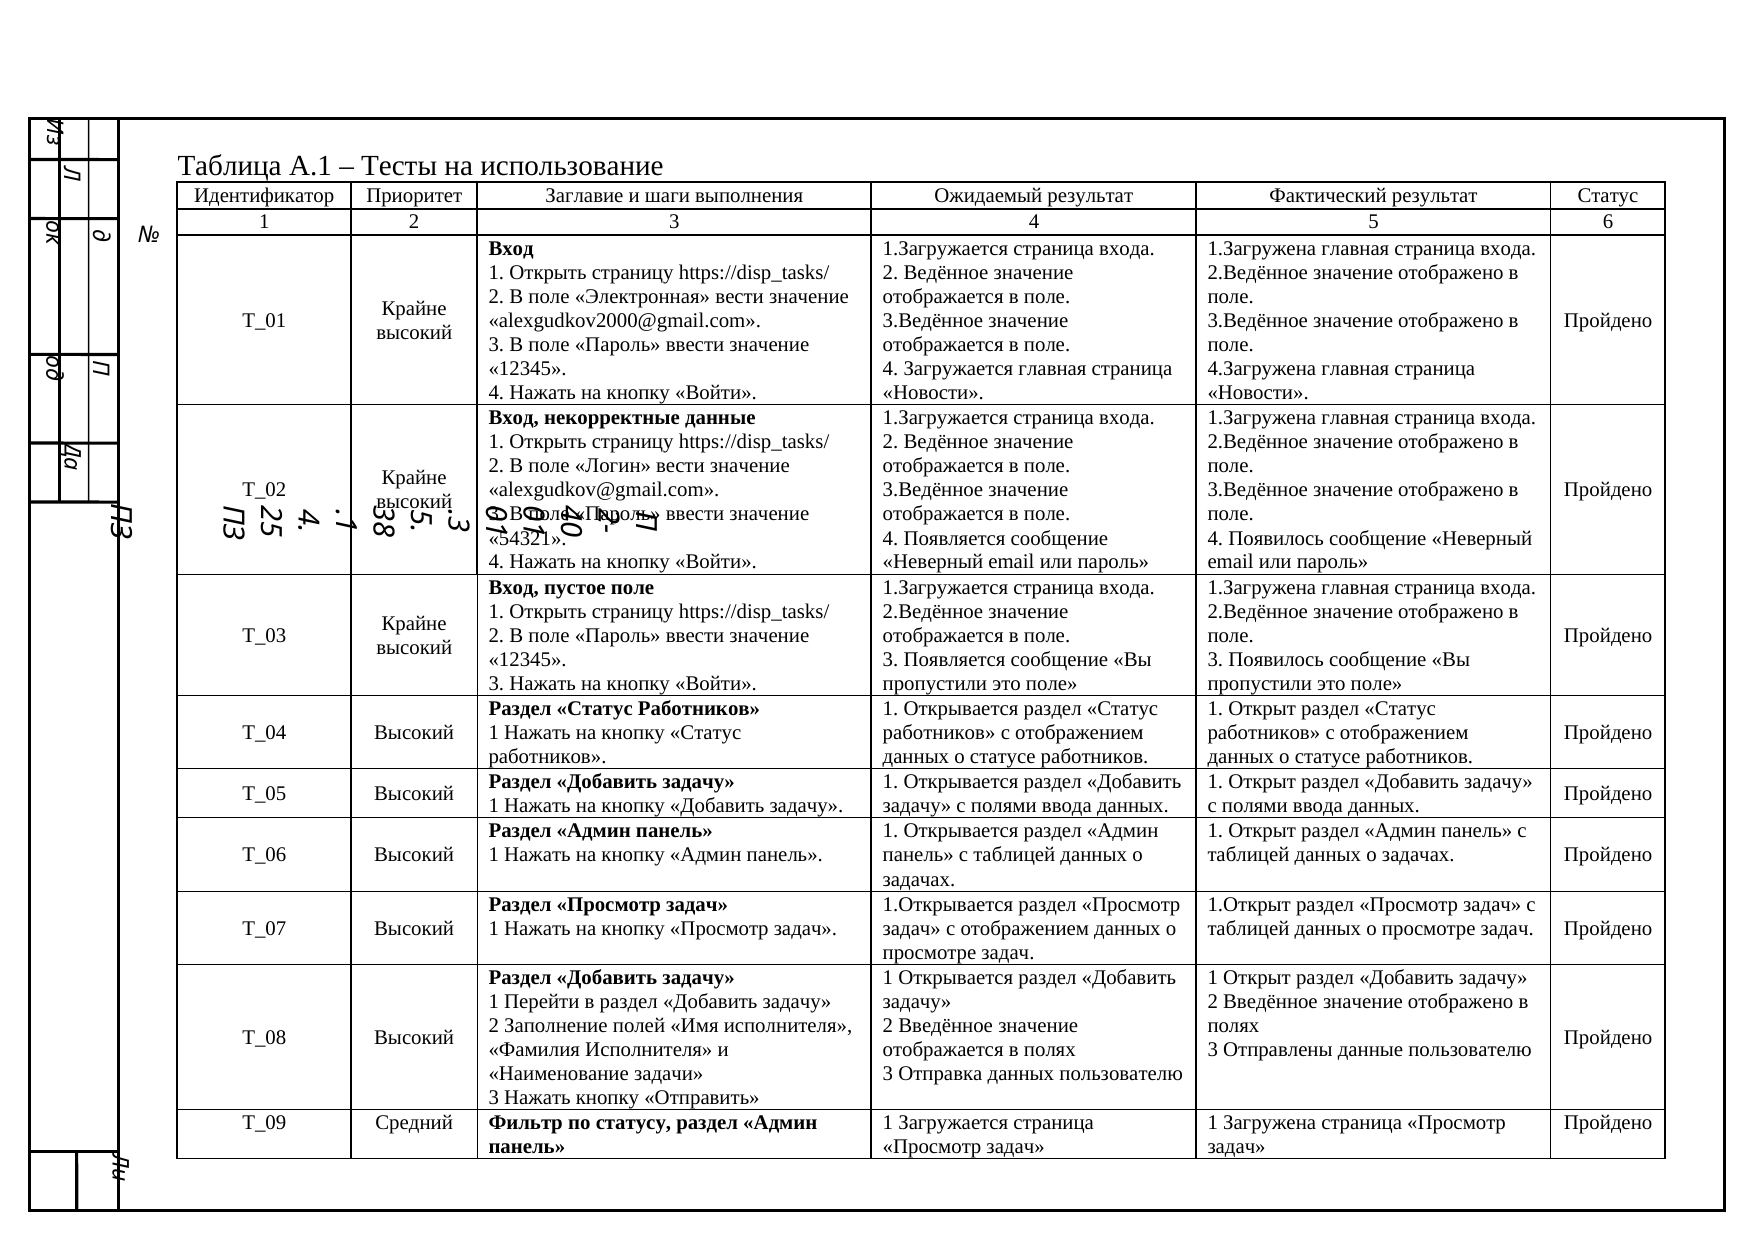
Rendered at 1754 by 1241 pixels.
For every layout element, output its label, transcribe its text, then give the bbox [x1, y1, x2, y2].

table_cell Пройдено [1551, 892, 1664, 964]
table_cell 1 [178, 210, 350, 233]
table_cell Фактический результат [1197, 183, 1550, 207]
table_cell 1.Загружается страница входа. 2. Ведённое значение отображается в поле. 3.Ведённое значение отображается в поле. 4. Появляется сообщение «Неверный email или пароль» [872, 405, 1195, 573]
table_header Таблица А.1 – Тесты на использование [177, 148, 1665, 181]
table_cell Пройдено [1551, 696, 1664, 768]
table_cell T_06 [178, 818, 350, 891]
table_cell Пройдено [1551, 236, 1664, 404]
table_cell Пройдено [1551, 965, 1664, 1109]
table_cell Вход 1. Открыть страницу https://disp_tasks/ 2. В поле «Электронная» вести значение «alexgudkov2000@gmail.com». 3. В поле «Пароль» ввести значение «12345». 4. Нажать на кнопку «Войти». [478, 236, 870, 404]
table_cell Пройдено [1551, 818, 1664, 891]
table_cell Пройдено [1551, 1110, 1664, 1158]
table_cell Крайне высокий [352, 405, 476, 573]
table_cell 1.Загружена главная страница входа. 2.Ведённое значение отображено в поле. 3. Появилось сообщение «Вы пропустили это поле» [1197, 575, 1550, 695]
table_cell Пройдено [1551, 769, 1664, 817]
table_cell 6 [1551, 210, 1664, 233]
table_cell 4 [872, 210, 1195, 233]
table_cell Высокий [352, 892, 477, 964]
table_cell Высокий [352, 696, 477, 768]
table_cell 1. Открывается раздел «Статус работников» с отображением данных о статусе работников. [872, 696, 1195, 768]
table_cell Крайне высокий [352, 236, 476, 404]
table_cell Идентификатор [178, 183, 350, 207]
table_cell T_09 [178, 1110, 350, 1158]
table_cell T_04 [178, 696, 350, 768]
table_cell T_02 [178, 405, 350, 573]
table_cell Раздел «Просмотр задач» 1 Нажать на кнопку «Просмотр задач». [478, 892, 870, 964]
table_cell Статус [1551, 183, 1664, 207]
table_cell T_05 [178, 769, 350, 817]
table_cell Заглавие и шаги выполнения [478, 183, 870, 207]
table_cell 1. Открыт раздел «Статус работников» с отображением данных о статусе работников. [1197, 696, 1550, 768]
table_cell Раздел «Добавить задачу» 1 Перейти в раздел «Добавить задачу» 2 Заполнение полей «Имя исполнителя», «Фамилия Исполнителя» и «Наименование задачи» 3 Нажать кнопку «Отправить» [478, 965, 870, 1109]
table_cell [478, 1110, 870, 1158]
table_cell T_07 [178, 892, 350, 964]
table_cell 1.Загружена главная страница входа. 2.Ведённое значение отображено в поле. 3.Ведённое значение отображено в поле. 4.Загружена главная страница «Новости». [1197, 236, 1550, 404]
table_cell Приоритет [352, 183, 476, 207]
table_cell 2 [352, 210, 476, 233]
table_cell Ожидаемый результат [872, 183, 1195, 207]
table_cell Раздел «Админ панель» 1 Нажать на кнопку «Админ панель». [478, 818, 870, 891]
table_cell 1. Открывается раздел «Админ панель» с таблицей данных о задачах. [872, 818, 1195, 891]
table_cell 1.Открыт раздел «Просмотр задач» с таблицей данных о просмотре задач. [1197, 892, 1550, 964]
table_cell Вход, некорректные данные 1. Открыть страницу https://disp_tasks/ 2. В поле «Логин» вести значение «alexgudkov@gmail.com». 3. В поле «Пароль» ввести значение «54321». 4. Нажать на кнопку «Войти». [478, 405, 870, 573]
table_cell Средний [352, 1110, 477, 1158]
table_cell 1. Открыт раздел «Админ панель» с таблицей данных о задачах. [1197, 818, 1550, 891]
table_cell Крайне высокий [352, 575, 477, 695]
table_cell 1.Загружается страница входа. 2.Ведённое значение отображается в поле. 3. Появляется сообщение «Вы пропустили это поле» [872, 575, 1195, 695]
table_cell 1. Открывается раздел «Добавить задачу» с полями ввода данных. [872, 769, 1195, 817]
table_cell Высокий [352, 818, 477, 891]
table_cell Пройдено [1551, 405, 1664, 573]
table_cell Раздел «Добавить задачу» 1 Нажать на кнопку «Добавить задачу». [478, 769, 870, 817]
table_cell 1 Открыт раздел «Добавить задачу» 2 Введённое значение отображено в полях 3 Отправлены данные пользователю [1197, 965, 1550, 1109]
table_cell 1. Открыт раздел «Добавить задачу» с полями ввода данных. [1197, 769, 1550, 817]
table_cell Высокий [352, 965, 477, 1109]
table_cell T_03 [178, 575, 350, 695]
table_cell 1 Открывается раздел «Добавить задачу» 2 Введённое значение отображается в полях 3 Отправка данных пользователю [872, 965, 1195, 1109]
table_cell Раздел «Статус Работников» 1 Нажать на кнопку «Статус работников». [478, 696, 870, 768]
table_cell Вход, пустое поле 1. Открыть страницу https://disp_tasks/ 2. В поле «Пароль» ввести значение «12345». 3. Нажать на кнопку «Войти». [478, 575, 870, 695]
table_cell T_08 [178, 965, 350, 1109]
table_cell 1.Загружается страница входа. 2. Ведённое значение отображается в поле. 3.Ведённое значение отображается в поле. 4. Загружается главная страница «Новости». [872, 236, 1195, 404]
table_cell Пройдено [1551, 575, 1664, 695]
table_cell 1.Открывается раздел «Просмотр задач» с отображением данных о просмотре задач. [872, 892, 1195, 964]
table_cell T_01 [178, 236, 350, 404]
table_cell 1.Загружена главная страница входа. 2.Ведённое значение отображено в поле. 3.Ведённое значение отображено в поле. 4. Появилось сообщение «Неверный email или пароль» [1197, 405, 1550, 573]
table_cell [872, 1110, 1195, 1158]
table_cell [1197, 1110, 1550, 1158]
table_cell 5 [1197, 210, 1550, 233]
table_cell Высокий [352, 769, 477, 817]
table_cell 3 [478, 210, 870, 233]
